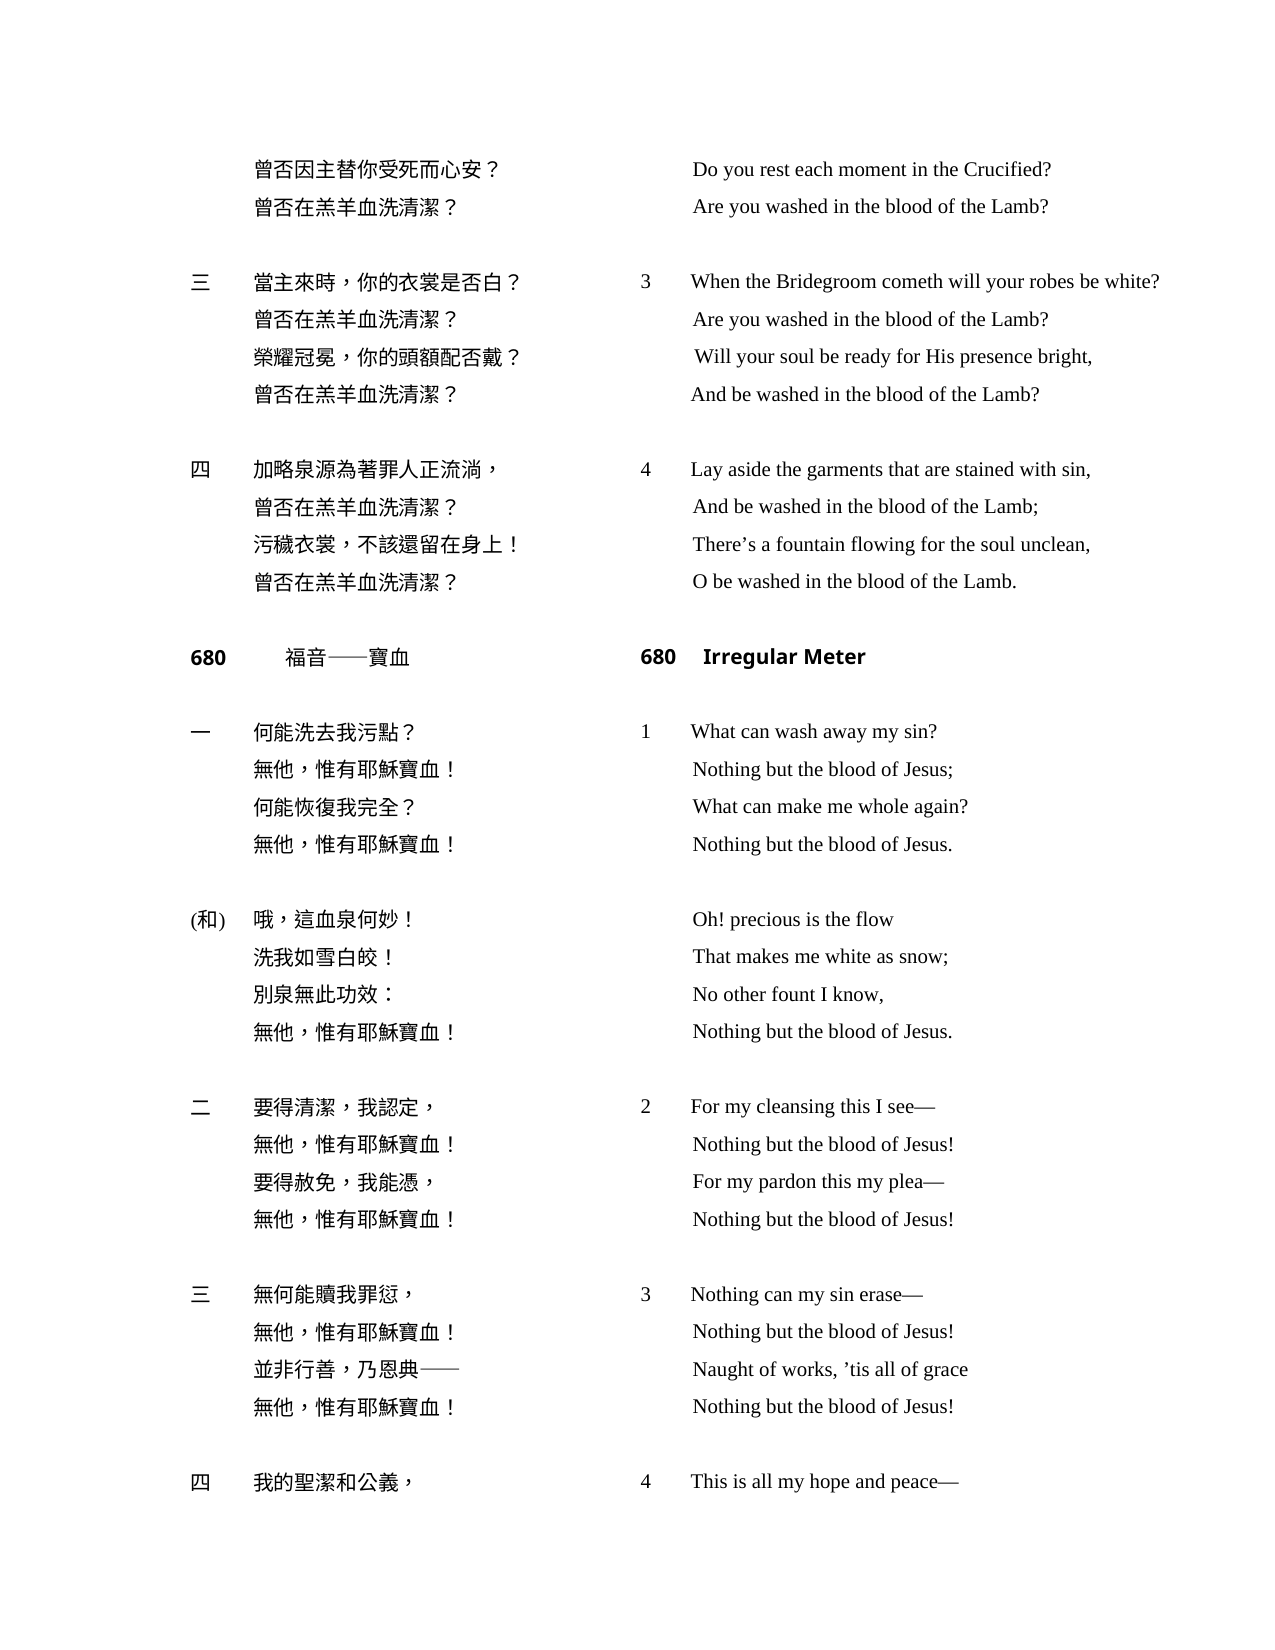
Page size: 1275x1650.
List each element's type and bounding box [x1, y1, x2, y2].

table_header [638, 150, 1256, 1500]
table_header [188, 150, 637, 1500]
